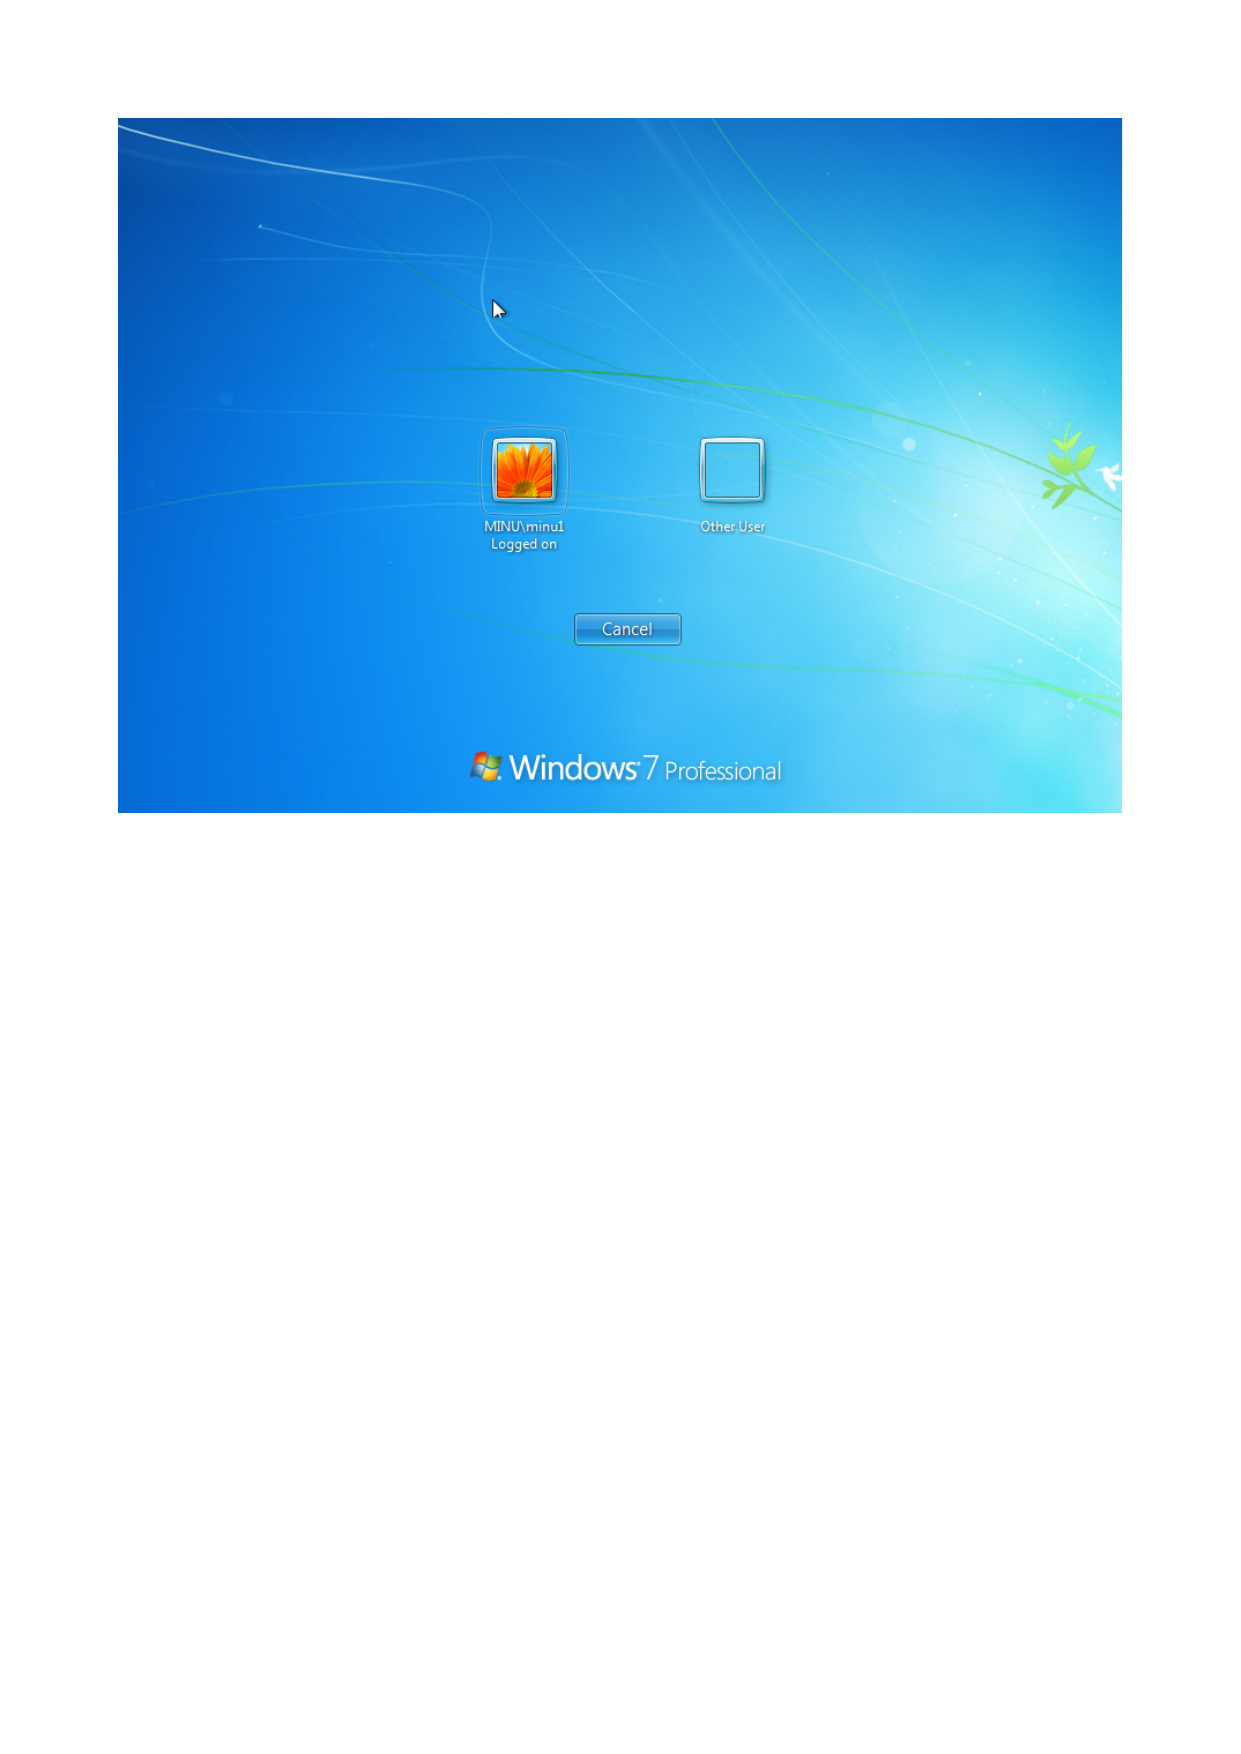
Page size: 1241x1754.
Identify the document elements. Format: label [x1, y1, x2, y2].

picture [118, 118, 1123, 813]
